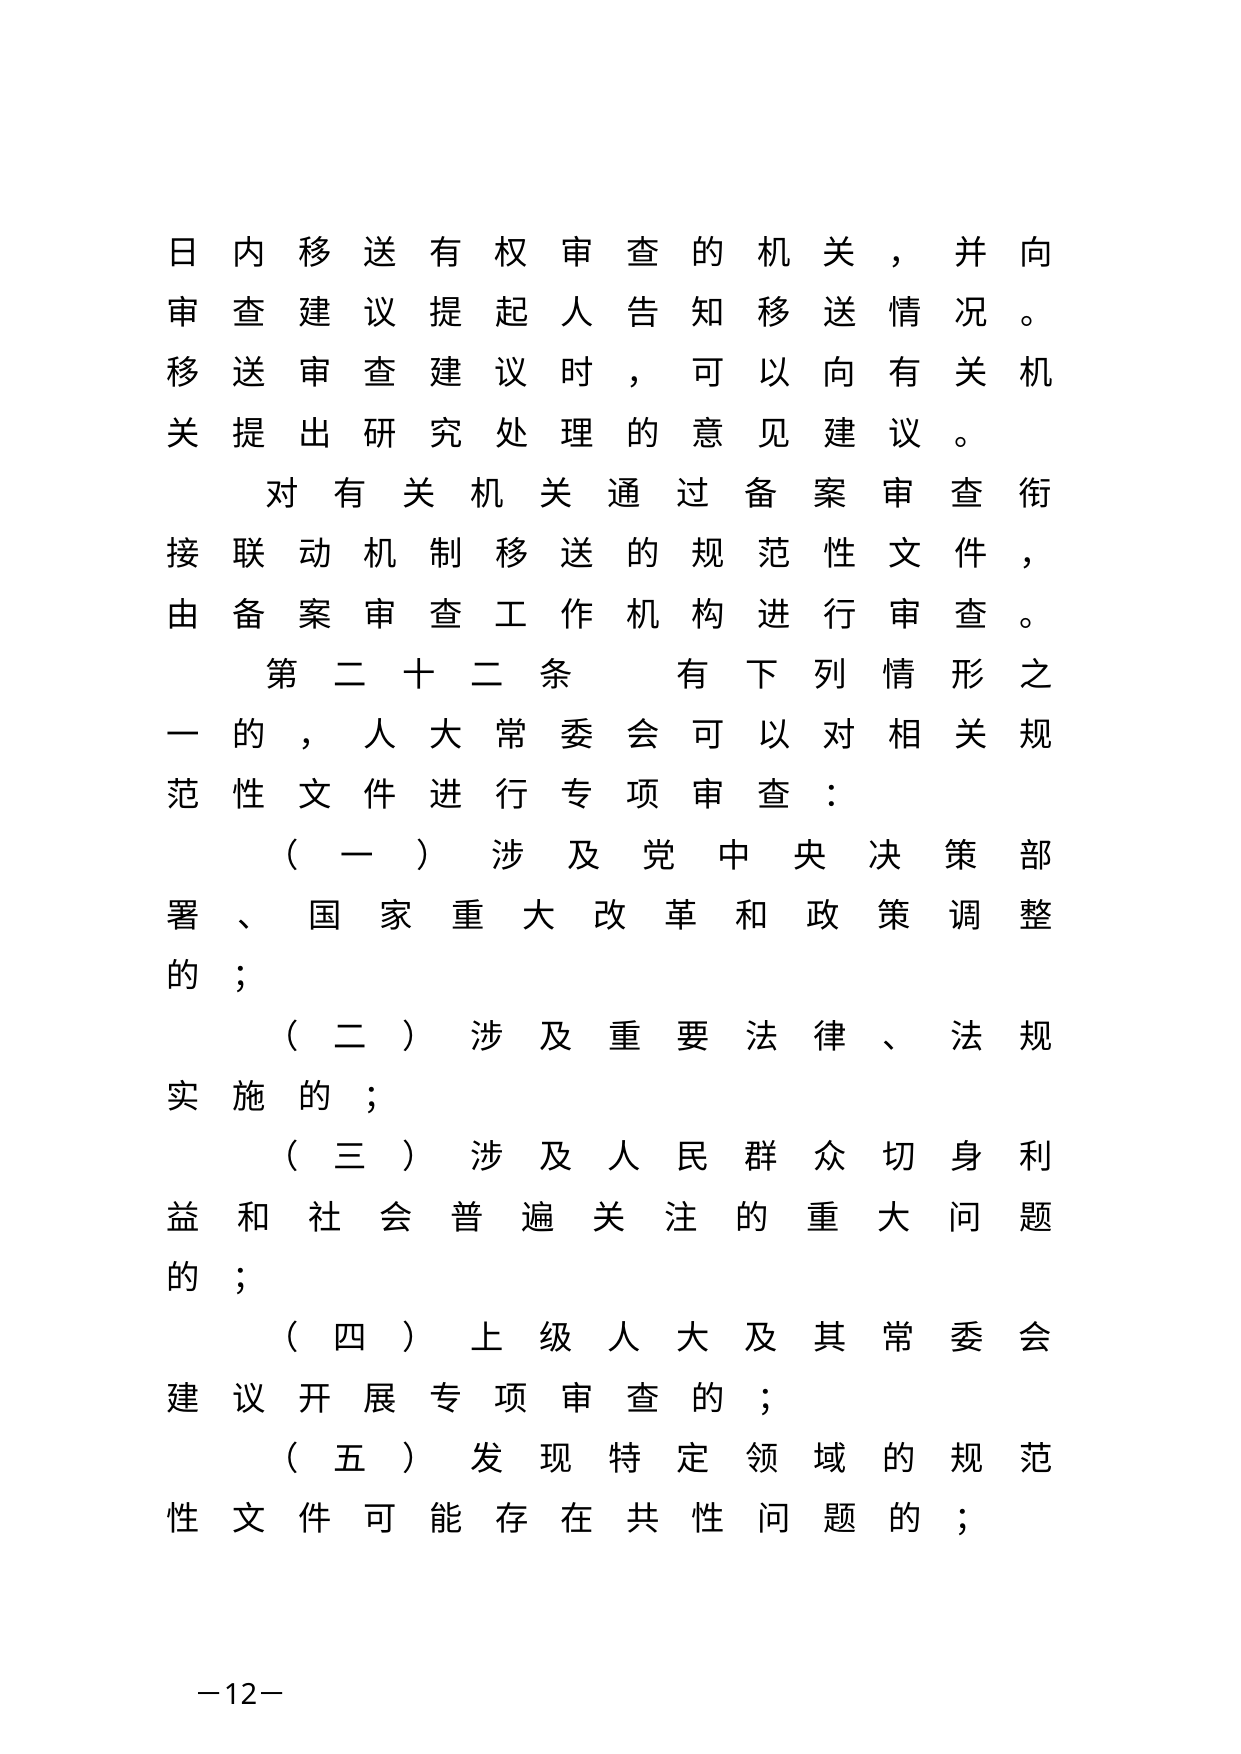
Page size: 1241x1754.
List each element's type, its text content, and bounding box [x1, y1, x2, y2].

text 对有关机关通过备案审查衔接联动机制移送的规范性文件，由备案审查工作机构进行审查。 [167, 461, 1085, 642]
text （四）上级人大及其常委会建议开展专项审查的； [167, 1305, 1085, 1426]
text （三）涉及人民群众切身利益和社会普遍关注的重大问题的； [167, 1124, 1085, 1305]
text （五）发现特定领域的规范性文件可能存在共性问题的； [167, 1426, 1085, 1546]
text （二）涉及重要法律、法规实施的； [167, 1003, 1085, 1124]
text （一）涉及党中央决策部署、国家重大改革和政策调整的； [167, 822, 1085, 1003]
text 第二十二条 有下列情形之一的，人大常委会可以对相关规范性文件进行专项审查： [167, 642, 1085, 822]
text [167, 219, 1085, 461]
